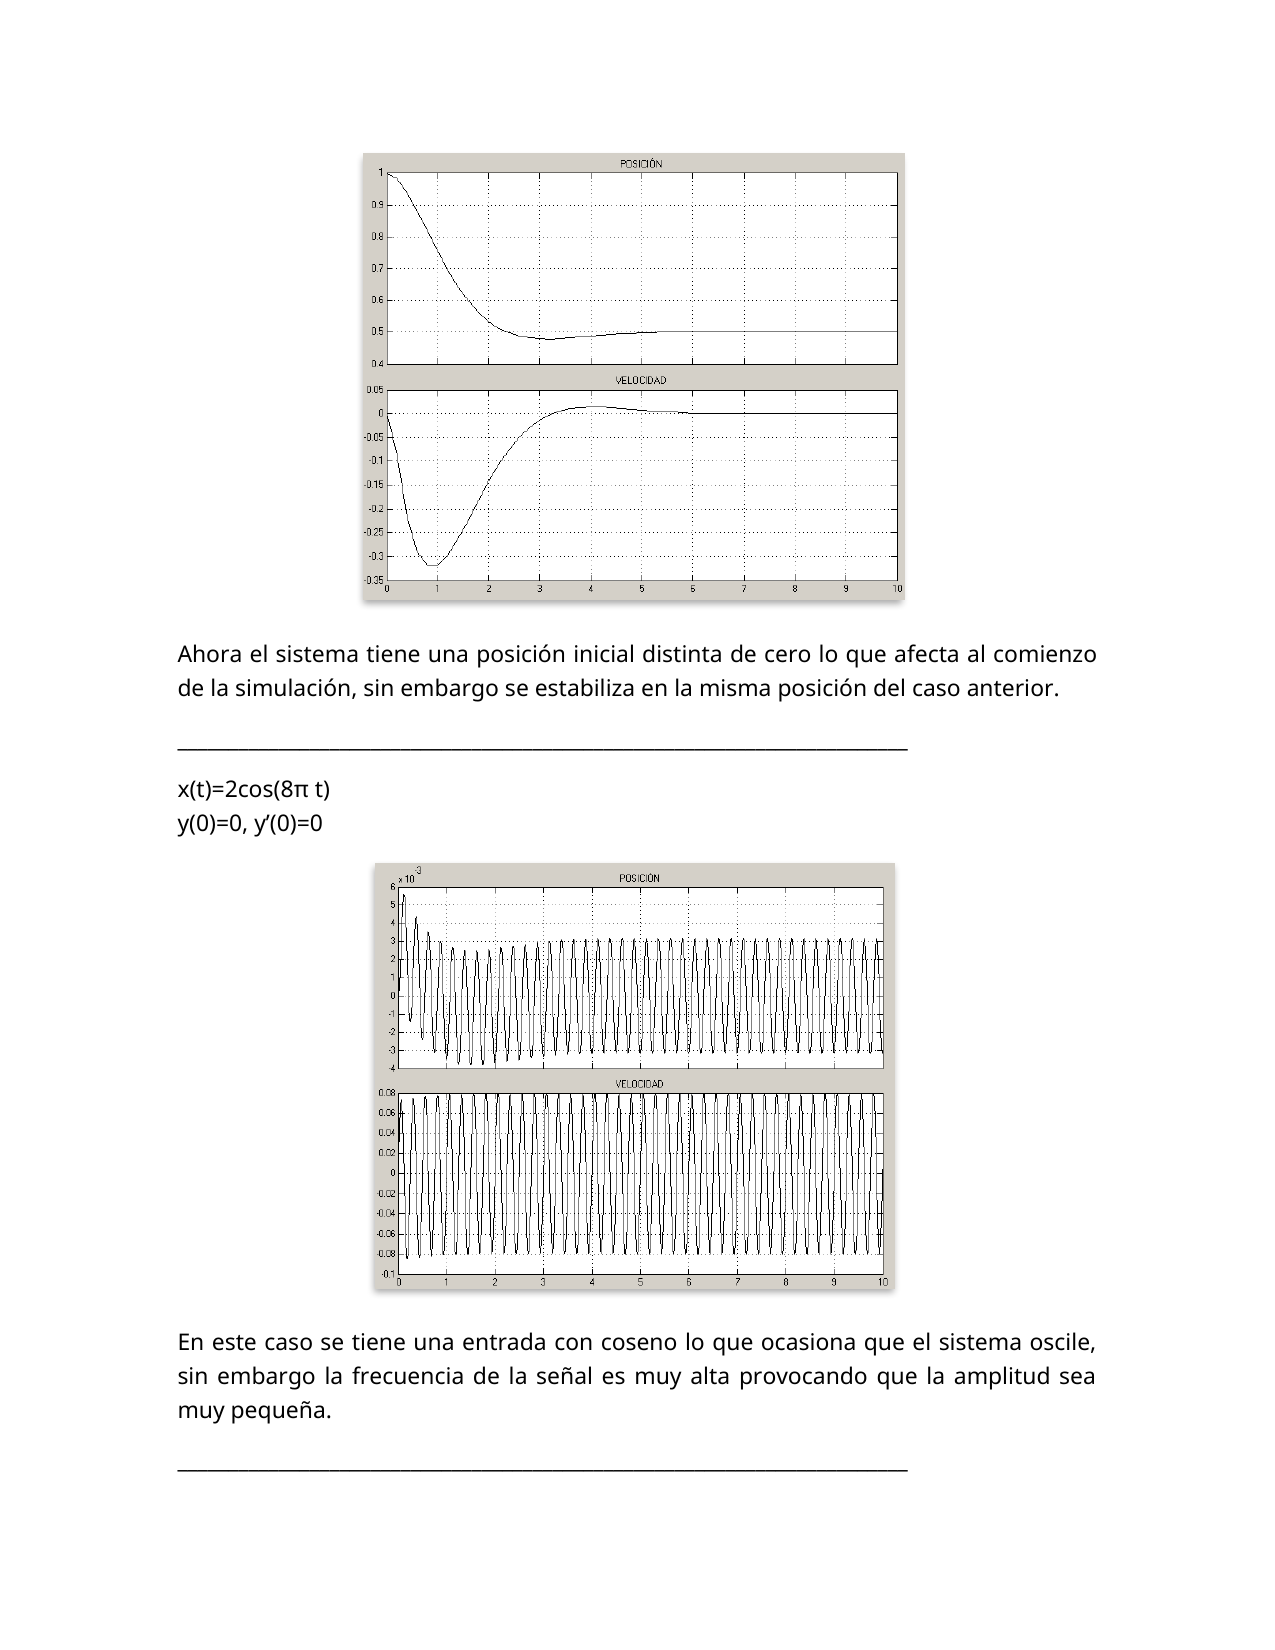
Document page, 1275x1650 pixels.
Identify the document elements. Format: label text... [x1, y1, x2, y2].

text ________________________________________________________________________ [177, 1444, 1098, 1475]
text Ahora el sistema tiene una posición inicial distinta de cero lo que afecta al comienzo de la simulación, sin embargo se estabiliza en la misma posición del caso anterior. [177, 638, 1098, 703]
picture [363, 153, 905, 600]
text En este caso se tiene una entrada con coseno lo que ocasiona que el sistema oscile, sin embargo la frecuencia de la señal es muy alta provocando que la amplitud sea muy pequeña. [177, 1326, 1098, 1425]
picture [375, 863, 895, 1289]
text x(t)=2cos(8π t) y(0)=0, y’(0)=0 [177, 773, 1098, 838]
text ________________________________________________________________________ [177, 723, 1098, 754]
